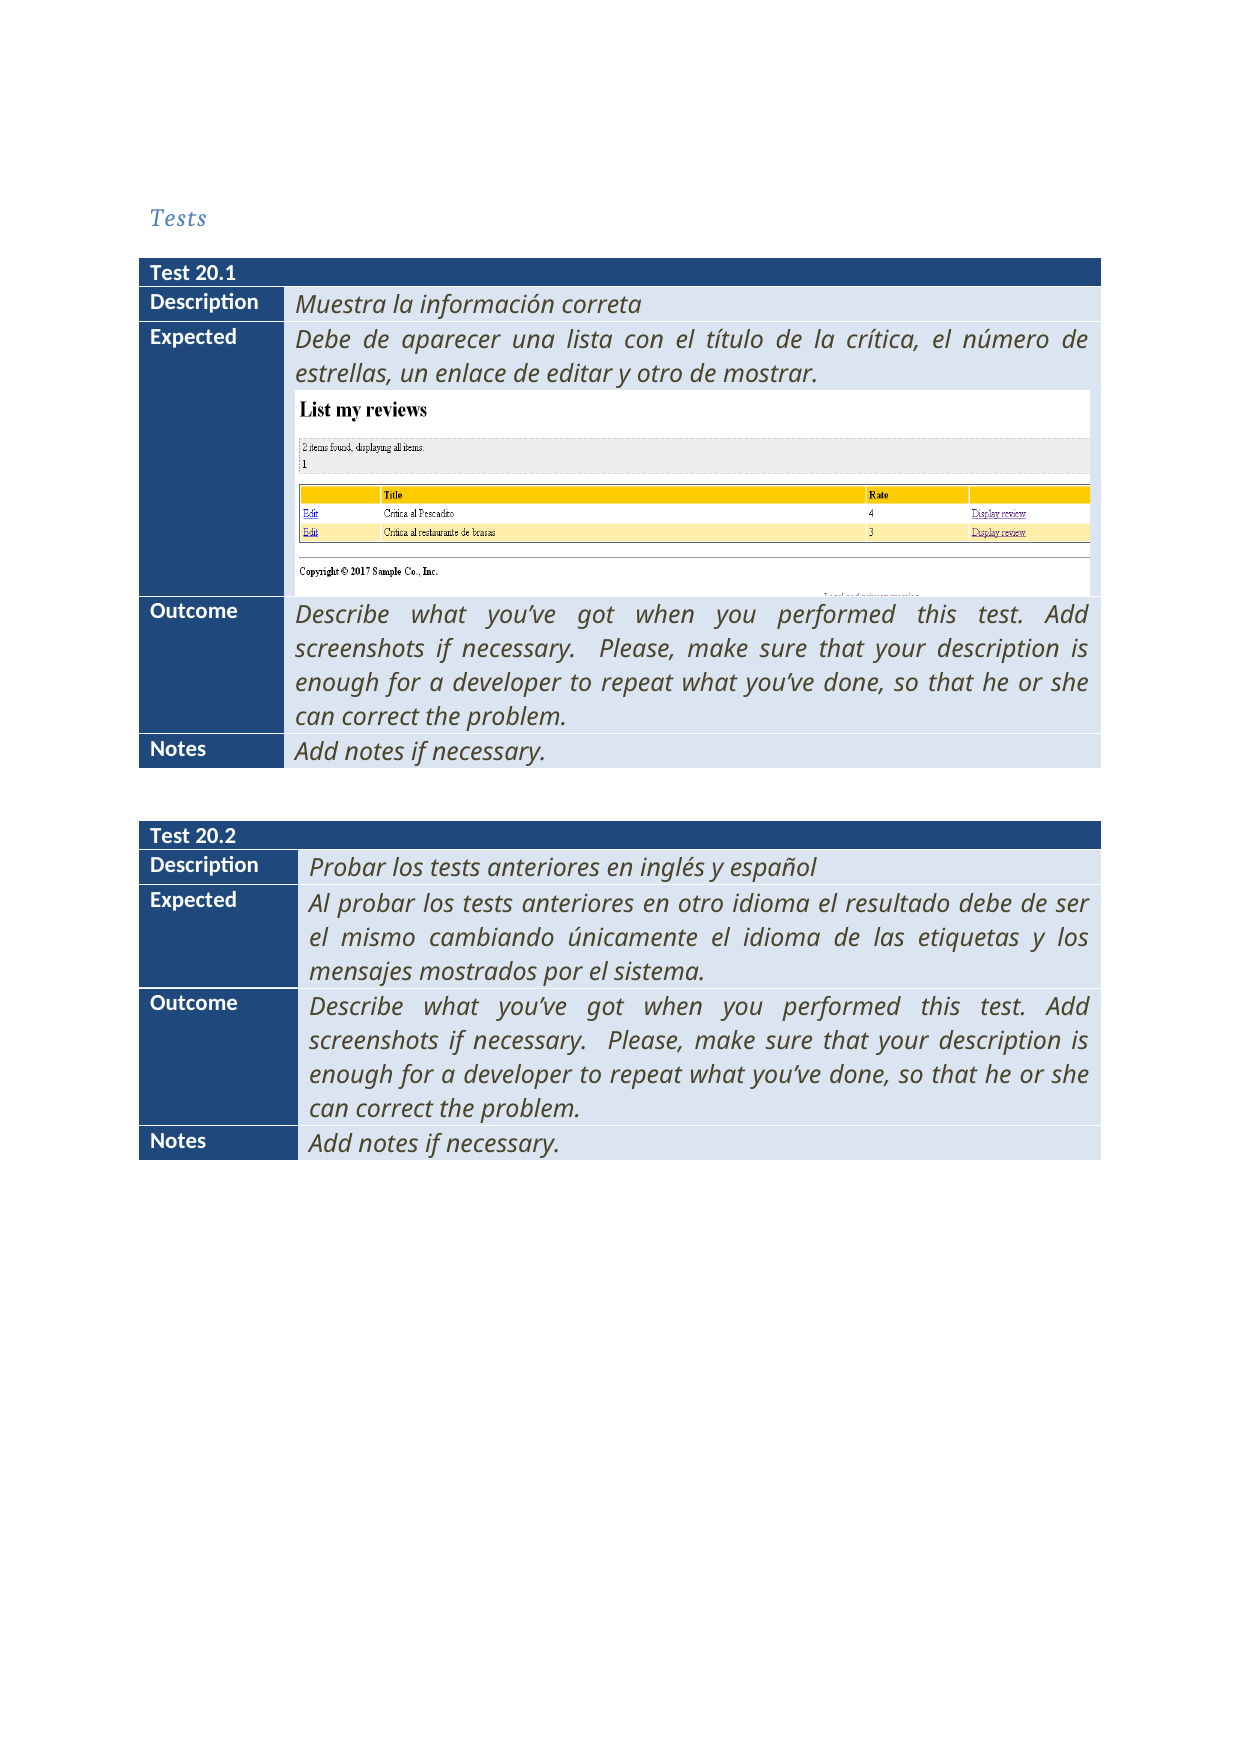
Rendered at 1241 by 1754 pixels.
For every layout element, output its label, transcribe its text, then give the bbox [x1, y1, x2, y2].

table_cell Description [139, 850, 298, 884]
table_cell Al probar los tests anteriores en otro idioma el resultado debe de ser el mismo cambiando únicamente el idioma de las etiquetas y los mensajes mostrados por el sistema. [298, 885, 1101, 987]
table_cell Describe what you’ve got when you performed this test. Add screenshots if necessary. Please, make sure that your description is enough for a developer to repeat what you’ve done, so that he or she can correct the problem. [298, 989, 1101, 1125]
table_cell Expected [139, 322, 284, 596]
picture [294, 390, 1091, 596]
table_cell Outcome [139, 597, 284, 733]
table_header Test 20.1 [139, 258, 1101, 286]
table_header Test 20.2 [139, 821, 1101, 849]
table_cell Muestra la información correta [284, 287, 1101, 321]
table_cell Notes [139, 734, 284, 768]
table_cell Notes [139, 1126, 298, 1160]
table_cell Outcome [139, 989, 298, 1125]
table_cell Debe de aparecer una lista con el título de la crítica, el número de estrellas, un enlace de editar y otro de mostrar. [284, 322, 1101, 596]
table_cell Description [139, 287, 284, 321]
table_cell Add notes if necessary. [284, 734, 1101, 768]
table_cell Add notes if necessary. [298, 1126, 1101, 1160]
subtitle Tests [150, 204, 1090, 233]
table_cell Describe what you’ve got when you performed this test. Add screenshots if necessary. Please, make sure that your description is enough for a developer to repeat what you’ve done, so that he or she can correct the problem. [284, 597, 1101, 733]
table_cell Expected [139, 885, 298, 987]
table_cell Probar los tests anteriores en inglés y español [298, 850, 1101, 884]
